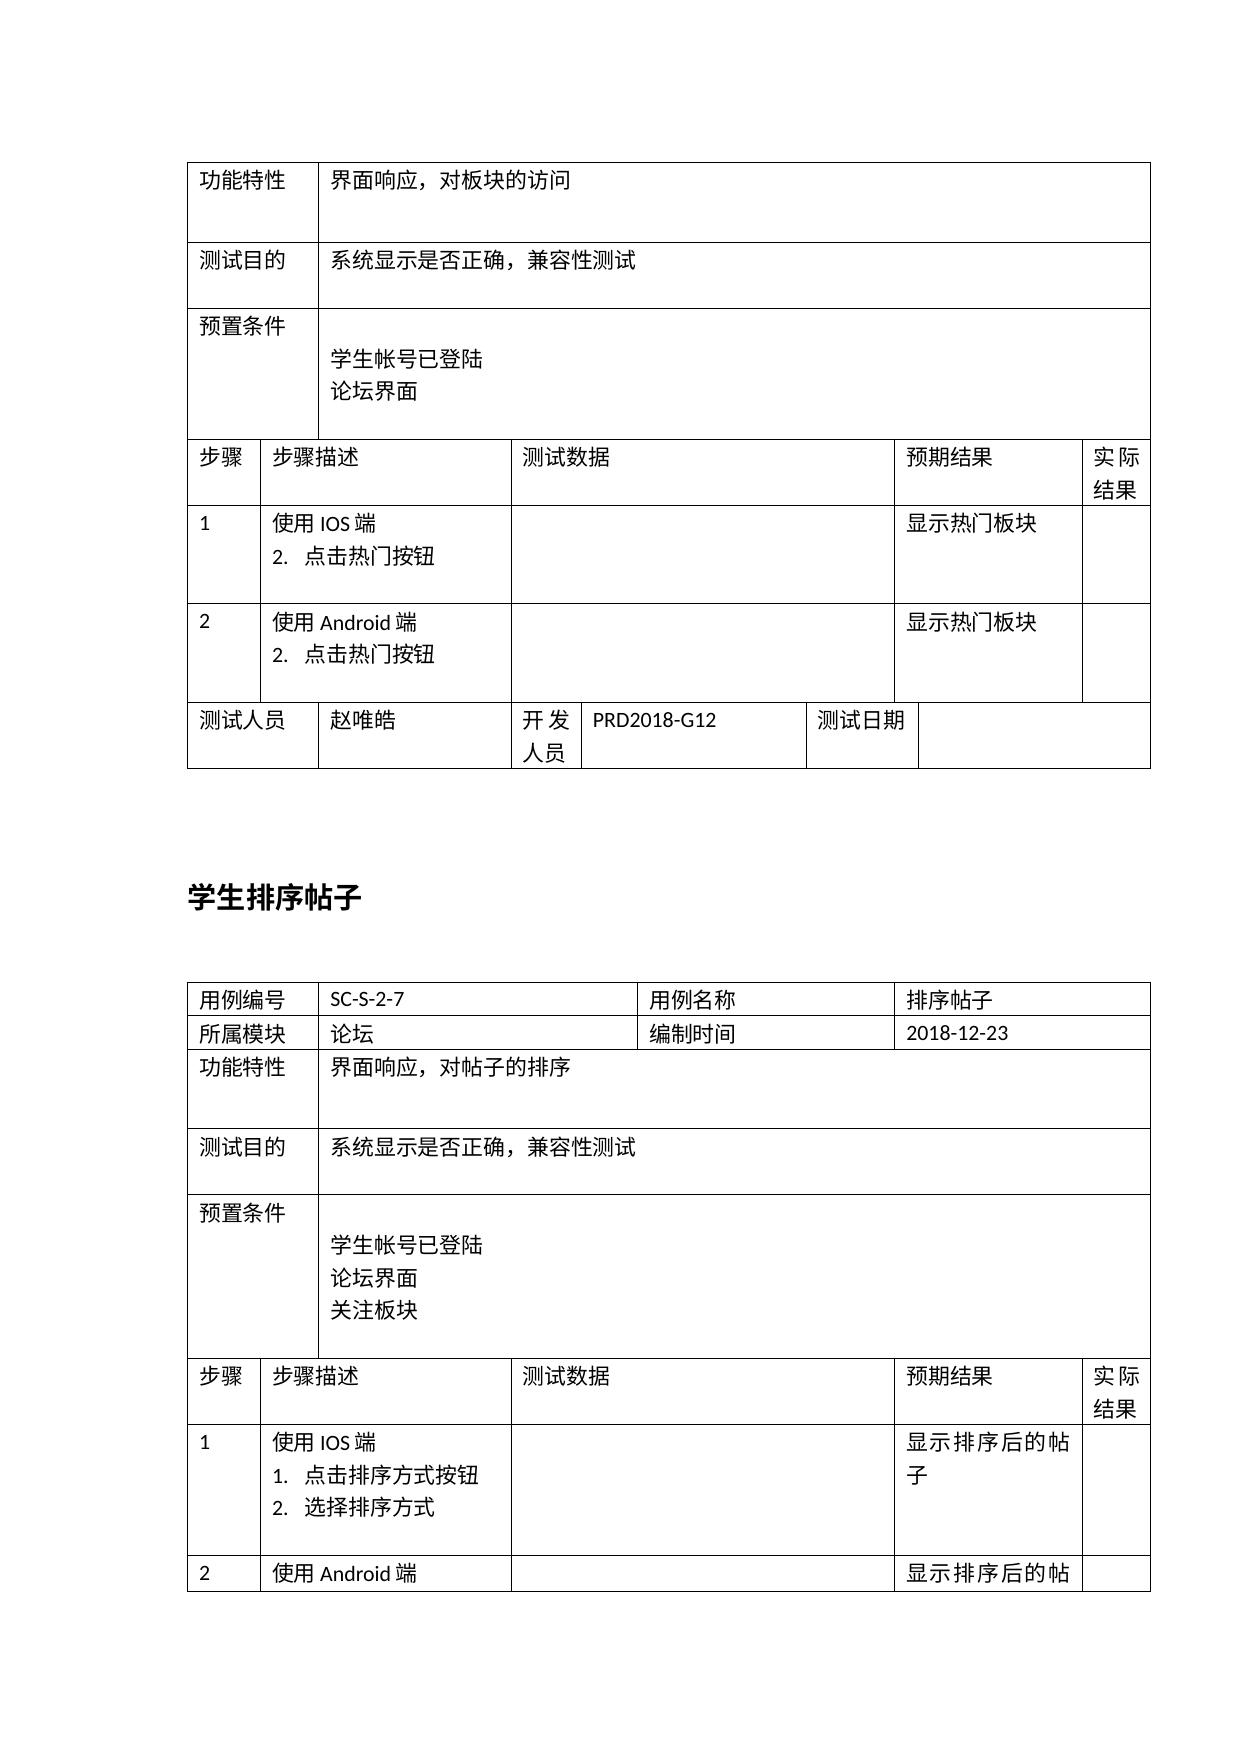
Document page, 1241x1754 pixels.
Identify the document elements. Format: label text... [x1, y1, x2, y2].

table_cell PRD2018-G12 [582, 703, 806, 768]
table_cell 步骤 [188, 1359, 260, 1424]
table_cell 使用IOS端 点击排序方式按钮 选择排序方式 [261, 1425, 511, 1555]
table_cell 步骤描述 [261, 1359, 511, 1424]
table_cell 论坛 [319, 1016, 637, 1049]
table_header SC-S-2-7 [319, 983, 637, 1015]
table_cell [1083, 604, 1150, 702]
table_cell 预置条件 [188, 1195, 318, 1358]
table_cell 所属模块 [188, 1016, 318, 1049]
table_cell 系统显示是否正确，兼容性测试 [319, 1129, 1150, 1194]
table_cell 测试目的 [188, 1129, 318, 1194]
table_cell 学生帐号已登陆 论坛界面 关注板块 [319, 1195, 1150, 1358]
table_cell 界面响应，对帖子的排序 [319, 1050, 1150, 1128]
table_header 排序帖子 [895, 983, 1150, 1015]
table_cell 系统显示是否正确，兼容性测试 [319, 243, 1150, 308]
table_cell 步骤描述 [261, 440, 511, 505]
table_cell 实际结果 [1083, 1359, 1150, 1424]
table_cell 显示排序后的帖子 [895, 1425, 1082, 1555]
table_cell 使用IOS端 点击热门按钮 [261, 506, 511, 603]
table_cell 预置条件 [188, 309, 318, 439]
table_cell 学生帐号已登陆 论坛界面 [319, 309, 1150, 439]
table_cell 测试日期 [807, 703, 918, 768]
table_cell 1 [188, 506, 260, 603]
table_cell 开发人员 [512, 703, 581, 768]
table_cell 步骤 [188, 440, 260, 505]
table_cell [512, 1556, 894, 1591]
table_cell 测试人员 [188, 703, 318, 768]
table_header 用例编号 [188, 983, 318, 1015]
table_cell [1083, 506, 1150, 603]
table_cell 测试数据 [512, 1359, 894, 1424]
table_cell 显示热门板块 [895, 506, 1082, 603]
table_cell [919, 703, 1150, 768]
table_header 用例名称 [638, 983, 894, 1015]
table_cell 测试数据 [512, 440, 894, 505]
table_cell 显示排序后的帖子 [895, 1556, 1082, 1591]
table_cell 2 [188, 1556, 260, 1591]
table_cell 预期结果 [895, 440, 1082, 505]
table_cell 赵唯皓 [319, 703, 511, 768]
table_cell 2 [188, 604, 260, 702]
table_cell 界面响应，对板块的访问 [319, 163, 1150, 242]
table_cell [512, 506, 894, 603]
table_cell 预期结果 [895, 1359, 1082, 1424]
table_cell 实际结果 [1083, 440, 1150, 505]
table_cell 编制时间 [638, 1016, 894, 1049]
table_cell 功能特性 [188, 163, 318, 242]
table_cell [1083, 1425, 1150, 1555]
table_cell 使用Android端 点击排序方式按钮 选择排序方式 [261, 1556, 511, 1591]
table_cell [1083, 1556, 1150, 1591]
table_cell 1 [188, 1425, 260, 1555]
table_cell 功能特性 [188, 1050, 318, 1128]
table_cell 测试目的 [188, 243, 318, 308]
table_cell 使用Android端 点击热门按钮 [261, 604, 511, 702]
table_cell 显示热门板块 [895, 604, 1082, 702]
table_cell 2018-12-23 [895, 1016, 1150, 1049]
table_cell [512, 1425, 894, 1555]
table_cell [512, 604, 894, 702]
subtitle 学生排序帖子 [187, 863, 1053, 928]
